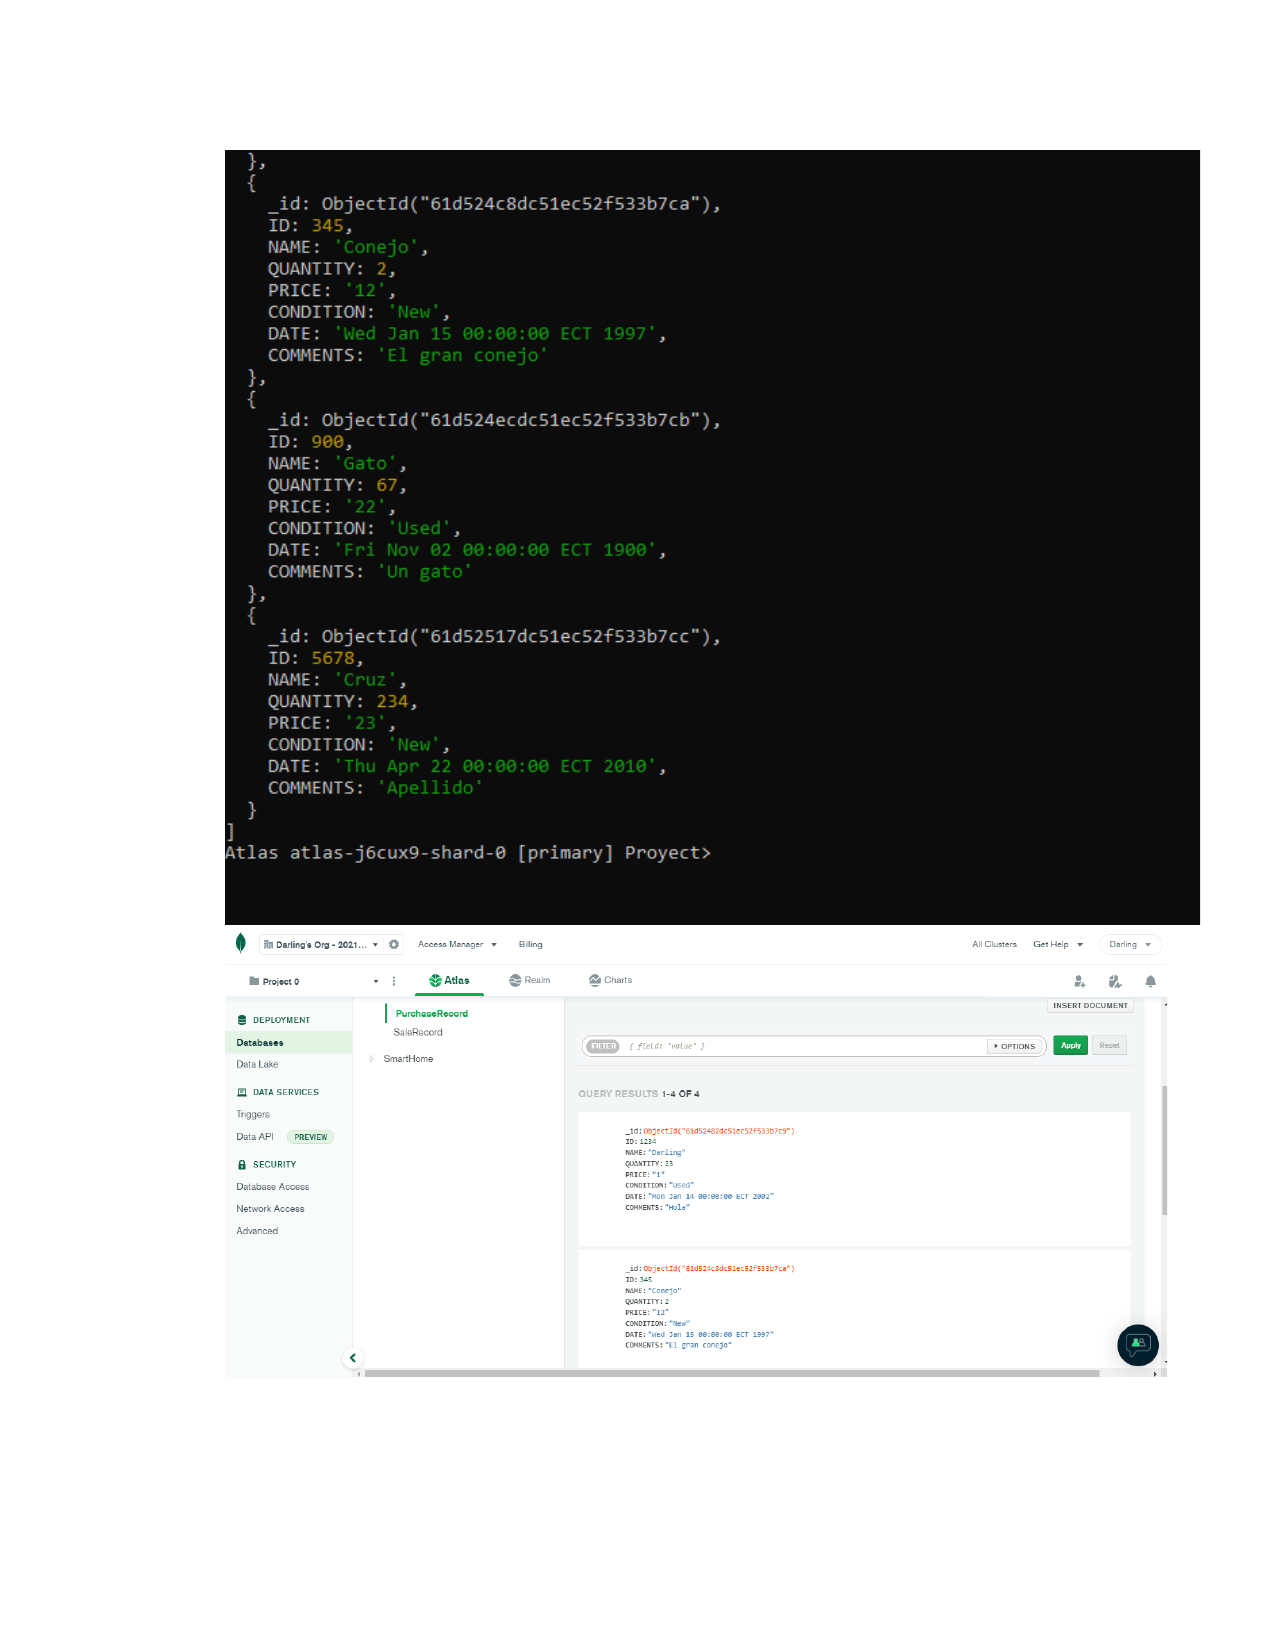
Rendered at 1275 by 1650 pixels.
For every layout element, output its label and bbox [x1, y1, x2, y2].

picture [225, 927, 1168, 1377]
picture [225, 150, 1200, 925]
